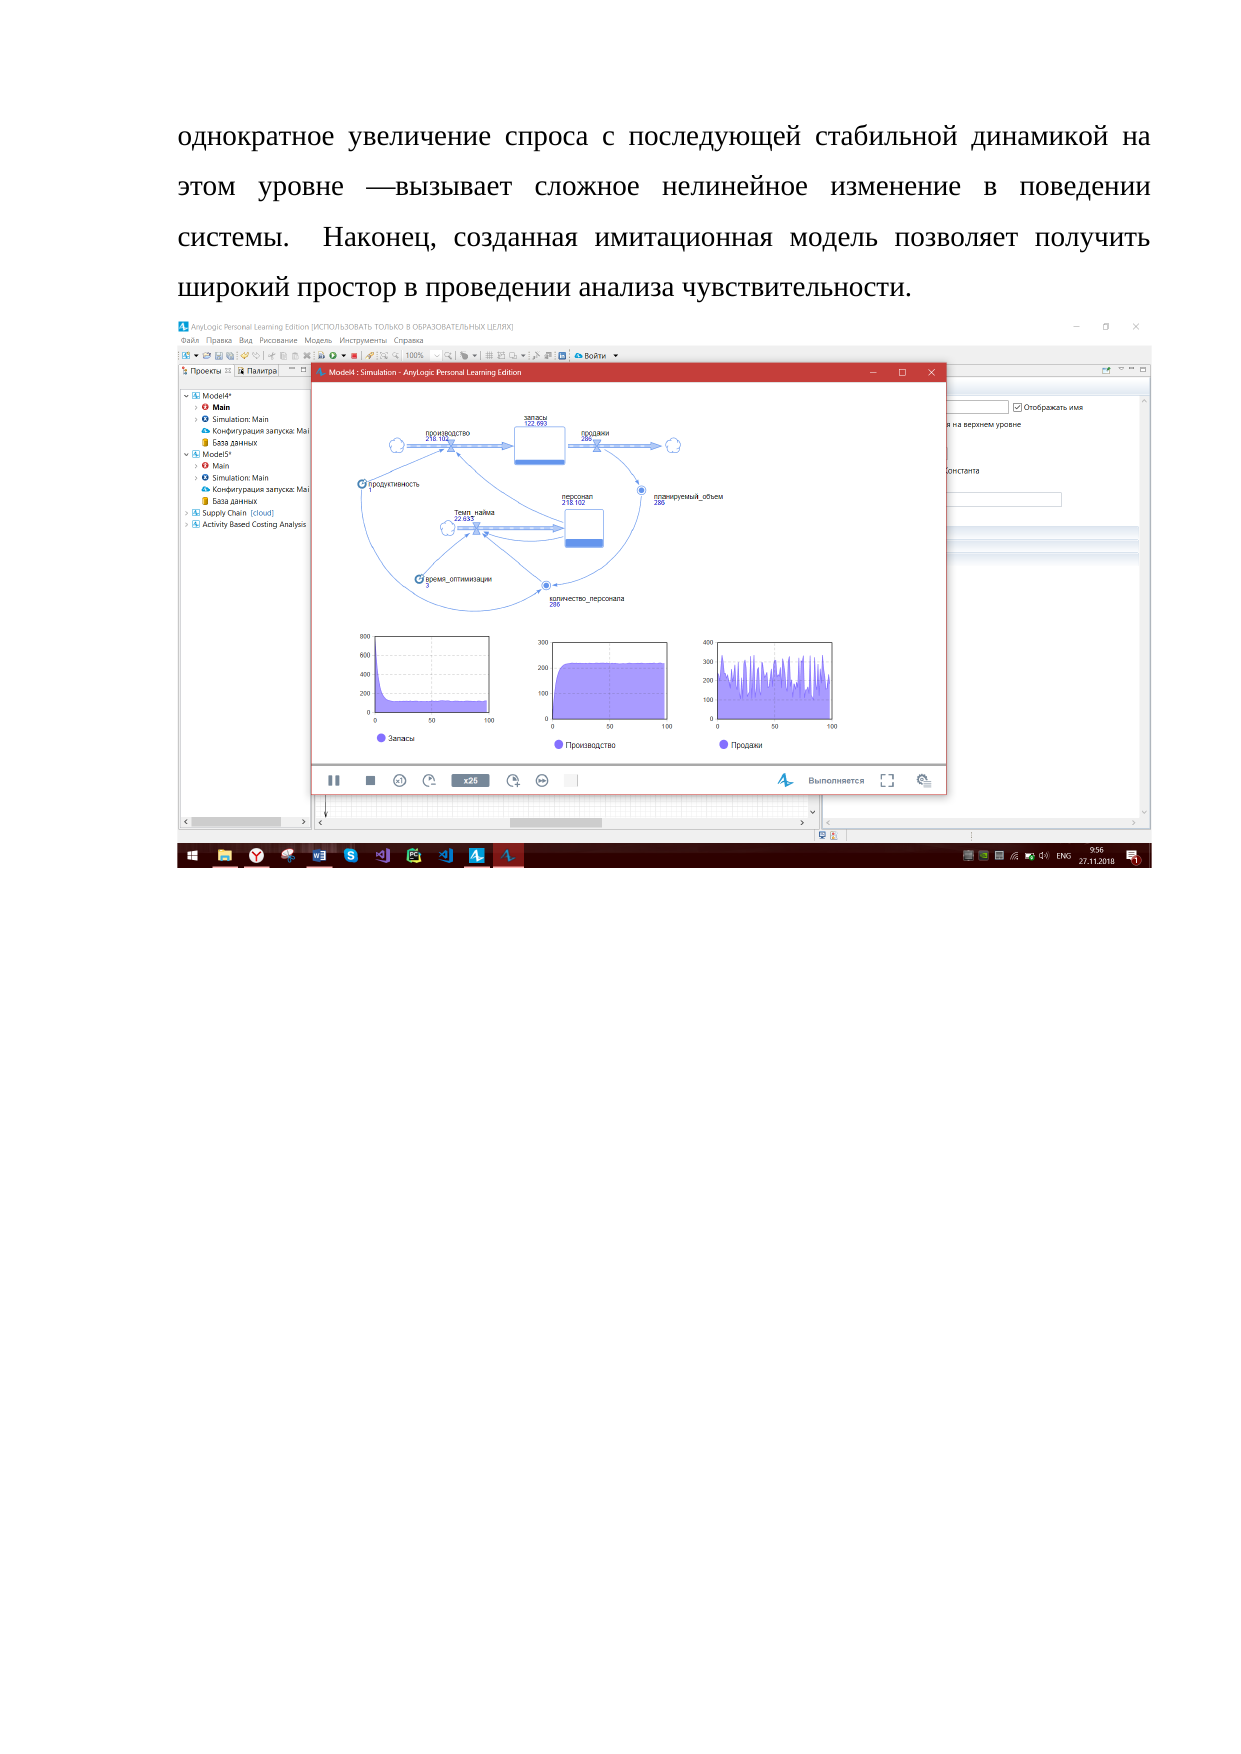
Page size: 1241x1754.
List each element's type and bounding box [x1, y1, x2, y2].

picture [177, 319, 1152, 868]
text [177, 118, 1152, 303]
